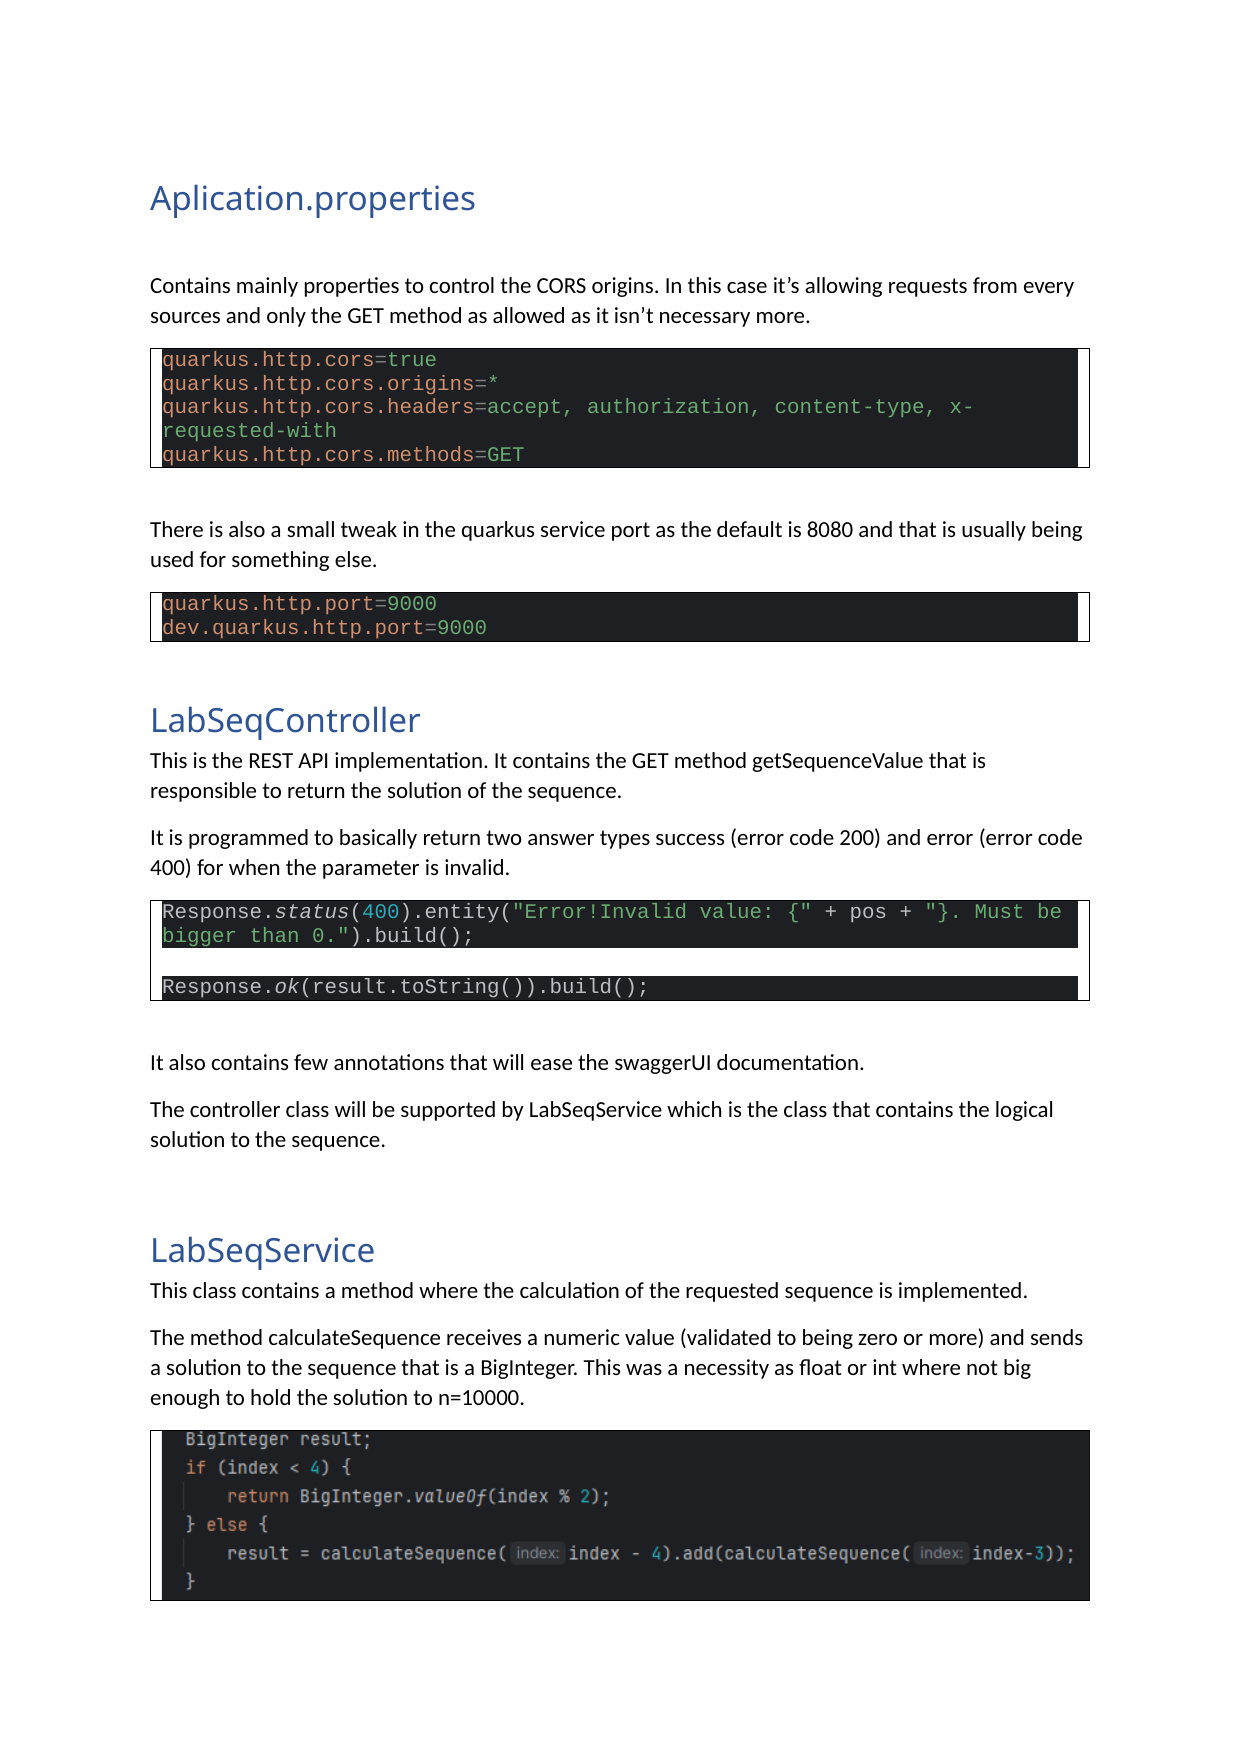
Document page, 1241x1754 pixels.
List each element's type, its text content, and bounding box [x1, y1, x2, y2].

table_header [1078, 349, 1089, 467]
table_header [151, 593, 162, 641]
text There is also a small tweak in the quarkus service port as the default is 8080 and that is usually being used for something else. [150, 515, 1090, 573]
text This class contains a method where the calculation of the requested sequence is implemented. [150, 1276, 1090, 1304]
text This is the REST API implementation. It contains the GET method getSequenceValue that is responsible to return the solution of the sequence. [150, 746, 1090, 804]
text It also contains few annotations that will ease the swaggerUI documentation. [150, 1048, 1090, 1076]
text The method calculateSequence receives a numeric value (validated to being zero or more) and sends a solution to the sequence that is a BigInteger. This was a necessity as float or int where not big enough to hold the solution to n=10000. [150, 1323, 1090, 1411]
text Contains mainly properties to control the CORS origins. In this case it’s allowing requests from every sources and only the GET method as allowed as it isn’t necessary more. [150, 271, 1090, 329]
subtitle LabSeqController [150, 697, 1090, 742]
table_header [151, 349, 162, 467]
subtitle Aplication.properties [150, 175, 1090, 220]
table_header Response.status(400).entity("Error!Invalid value: {" + pos + "}. Must be bigger than 0.").build(); Response.ok(result.toString()).build(); [151, 901, 1089, 1000]
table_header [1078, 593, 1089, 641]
text The controller class will be supported by LabSeqService which is the class that contains the logical solution to the sequence. [150, 1095, 1090, 1153]
picture [161, 1431, 1090, 1600]
subtitle LabSeqService [150, 1227, 1090, 1272]
text It is programmed to basically return two answer types success (error code 200) and error (error code 400) for when the parameter is invalid. [150, 823, 1090, 881]
table_header [151, 1431, 161, 1600]
